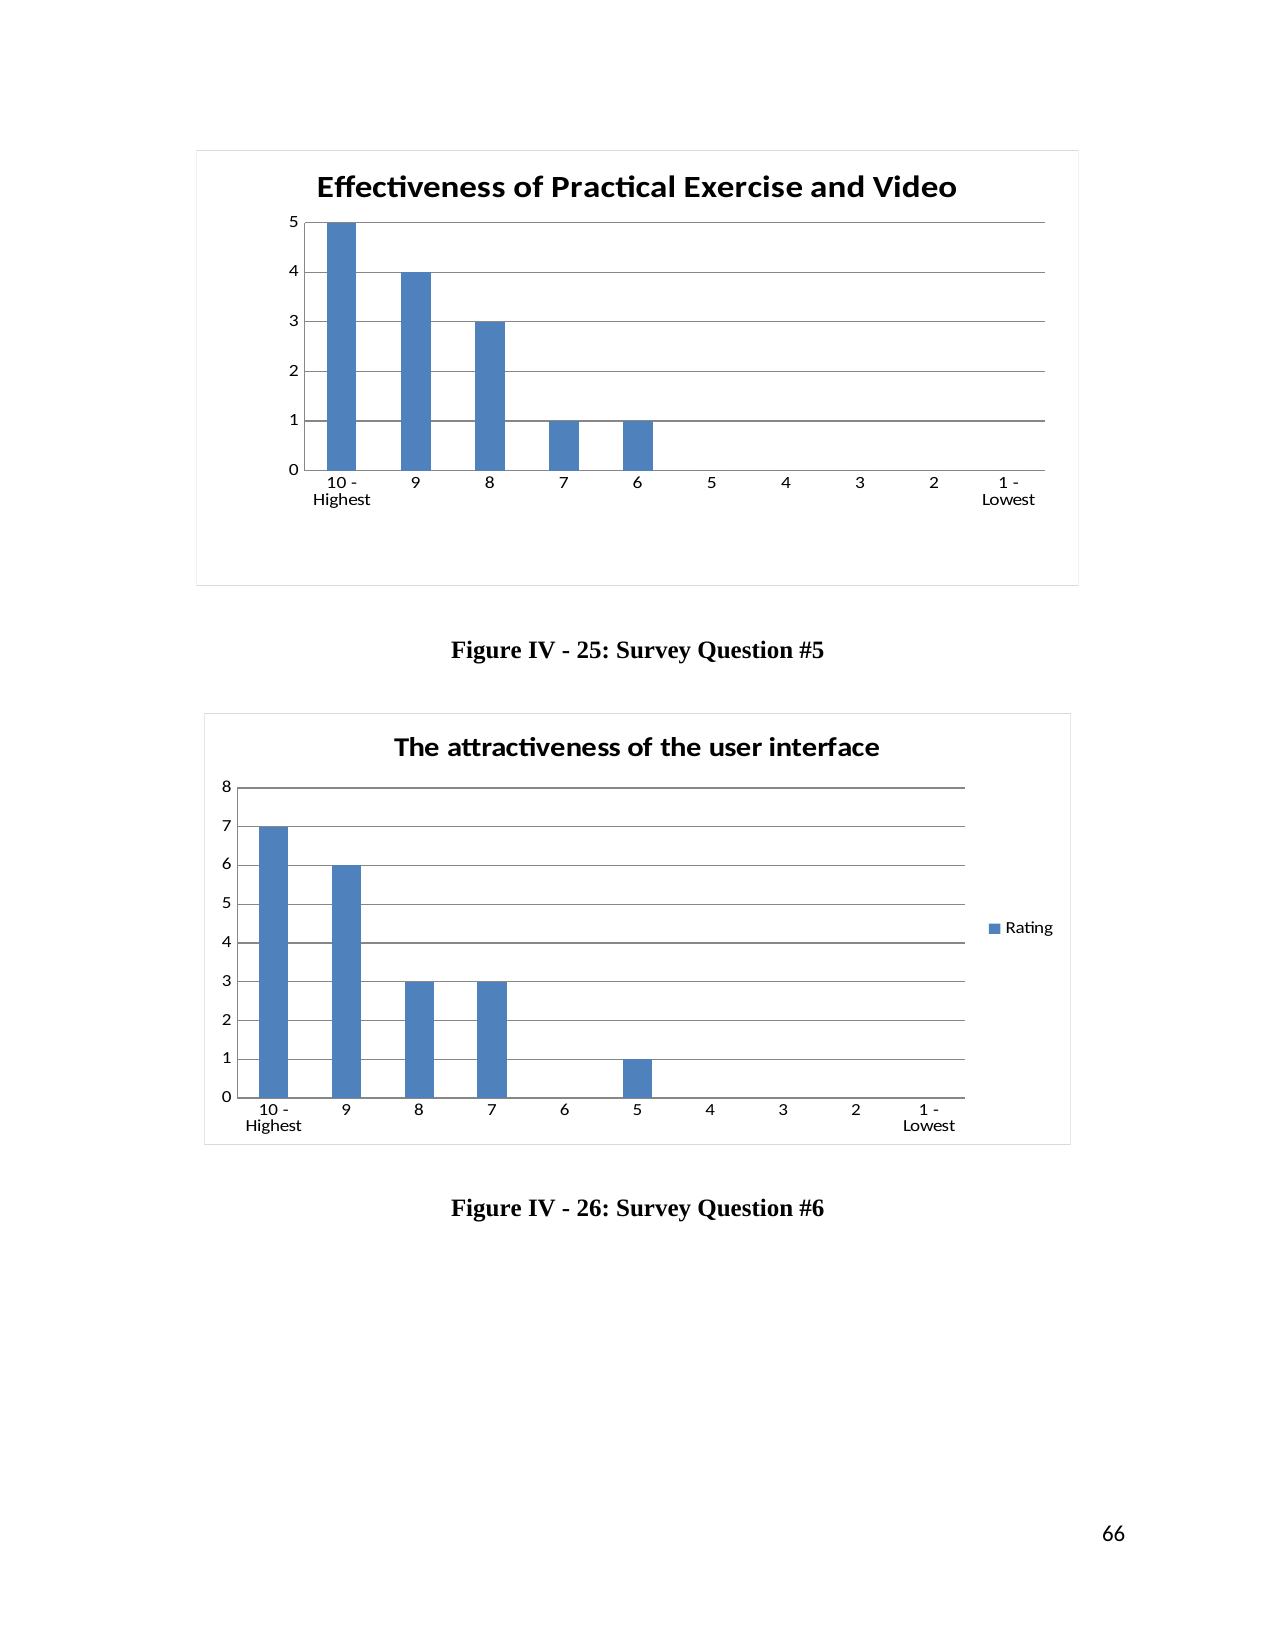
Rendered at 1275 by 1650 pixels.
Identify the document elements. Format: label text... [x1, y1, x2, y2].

text Figure IV - 26: Survey Question #6 [150, 1193, 1125, 1222]
text Figure IV - 25: Survey Question #5 [150, 635, 1125, 663]
